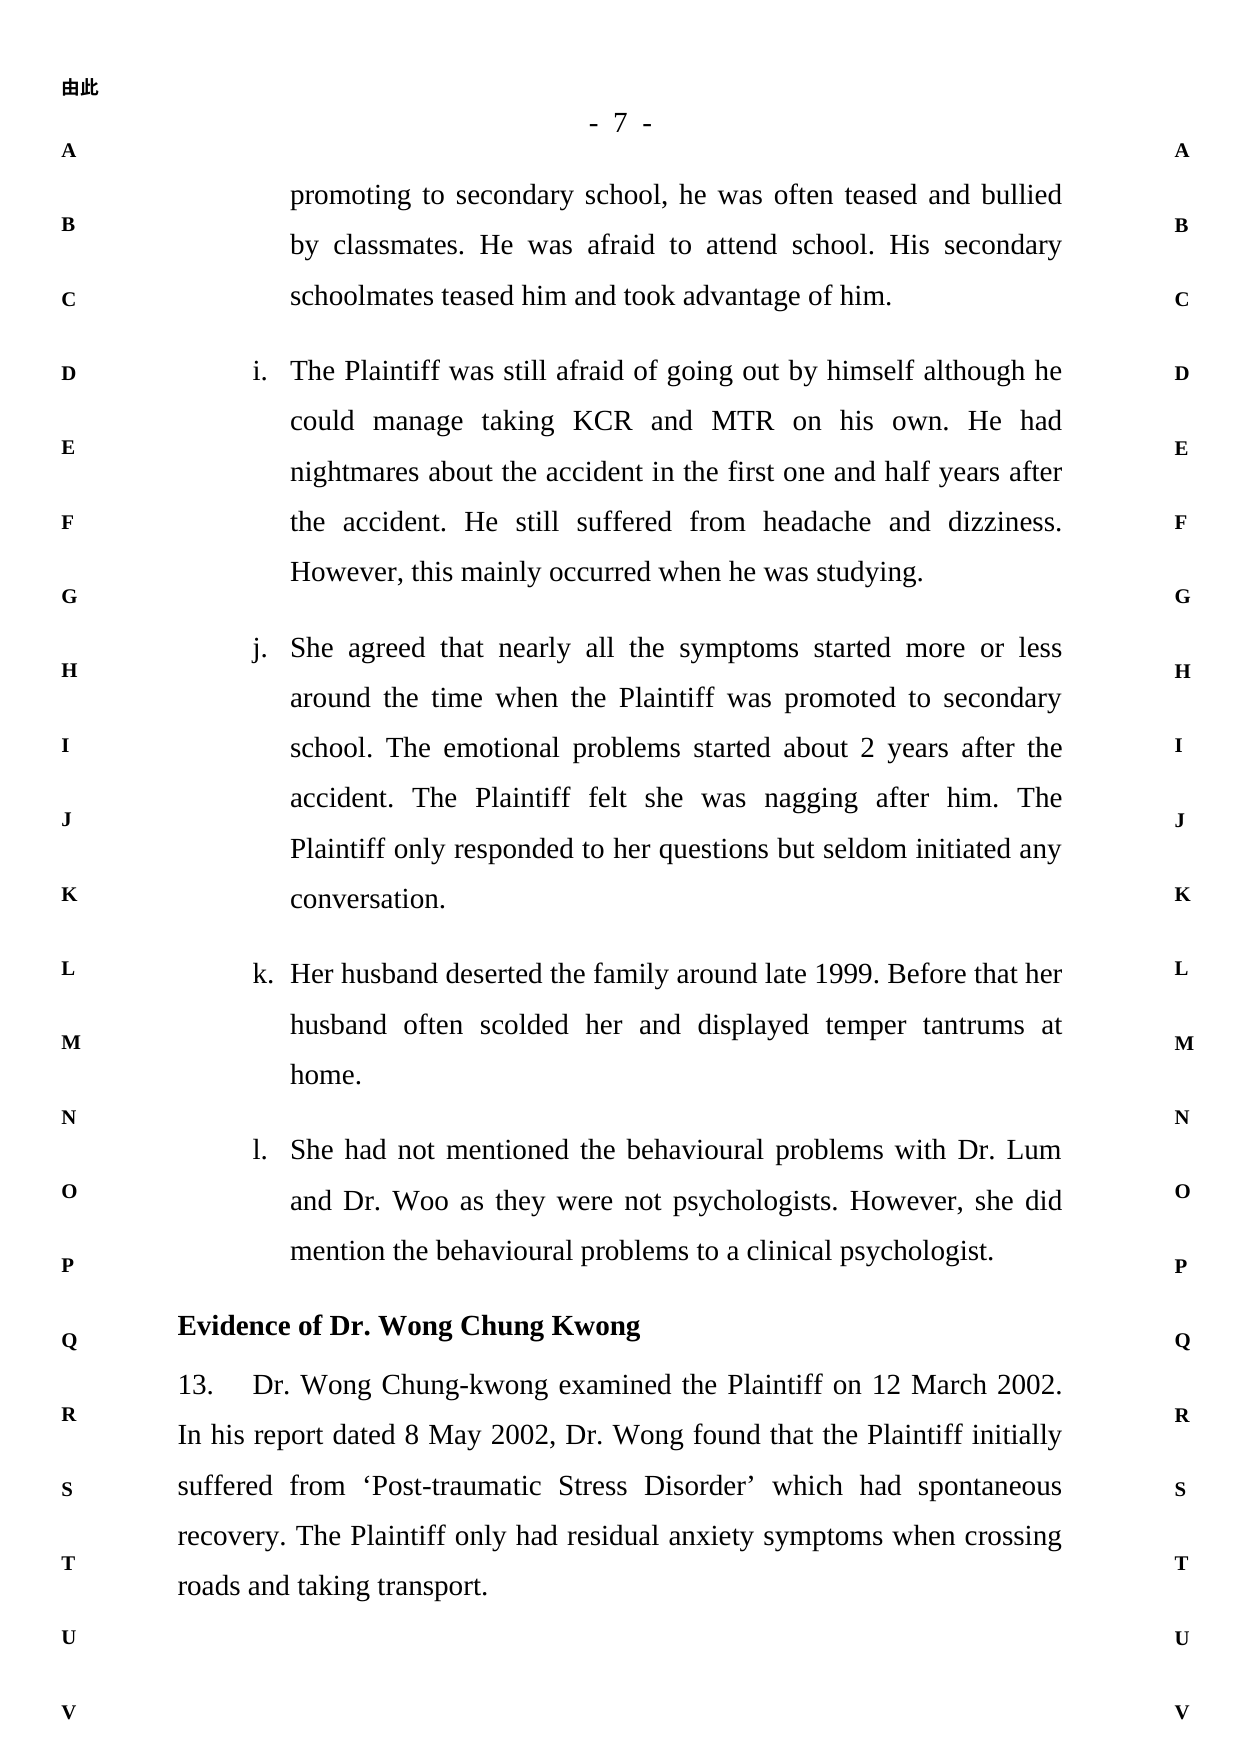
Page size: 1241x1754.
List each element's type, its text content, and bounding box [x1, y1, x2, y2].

list Dr. Wong Chung-kwong examined the Plaintiff on 12 March 2002. In his report dated 8 May 2002, Dr. Wong found that the Plaintiff initially suffered from ‘Post-traumatic Stress Disorder’ which had spontaneous recovery. The Plaintiff only had residual anxiety symptoms when crossing roads and taking transport. [177, 1367, 1063, 1602]
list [252, 177, 1063, 311]
subtitle Evidence of Dr. Wong Chung Kwong [177, 1308, 1063, 1342]
list Her husband deserted the family around late 1999. Before that her husband often scolded her and displayed temper tantrums at home. [252, 957, 1063, 1091]
list She had not mentioned the behavioural problems with Dr. Lum and Dr. Woo as they were not psychologists. However, she did mention the behavioural problems to a clinical psychologist. [252, 1132, 1063, 1267]
list She agreed that nearly all the symptoms started more or less around the time when the Plaintiff was promoted to secondary school. The emotional problems started about 2 years after the accident. The Plaintiff felt she was nagging after him. The Plaintiff only responded to her questions but seldom initiated any conversation. [252, 630, 1063, 915]
list The Plaintiff was still afraid of going out by himself although he could manage taking KCR and MTR on his own. He had nightmares about the accident in the first one and half years after the accident. He still suffered from headache and dizziness. However, this mainly occurred when he was studying. [252, 353, 1063, 588]
